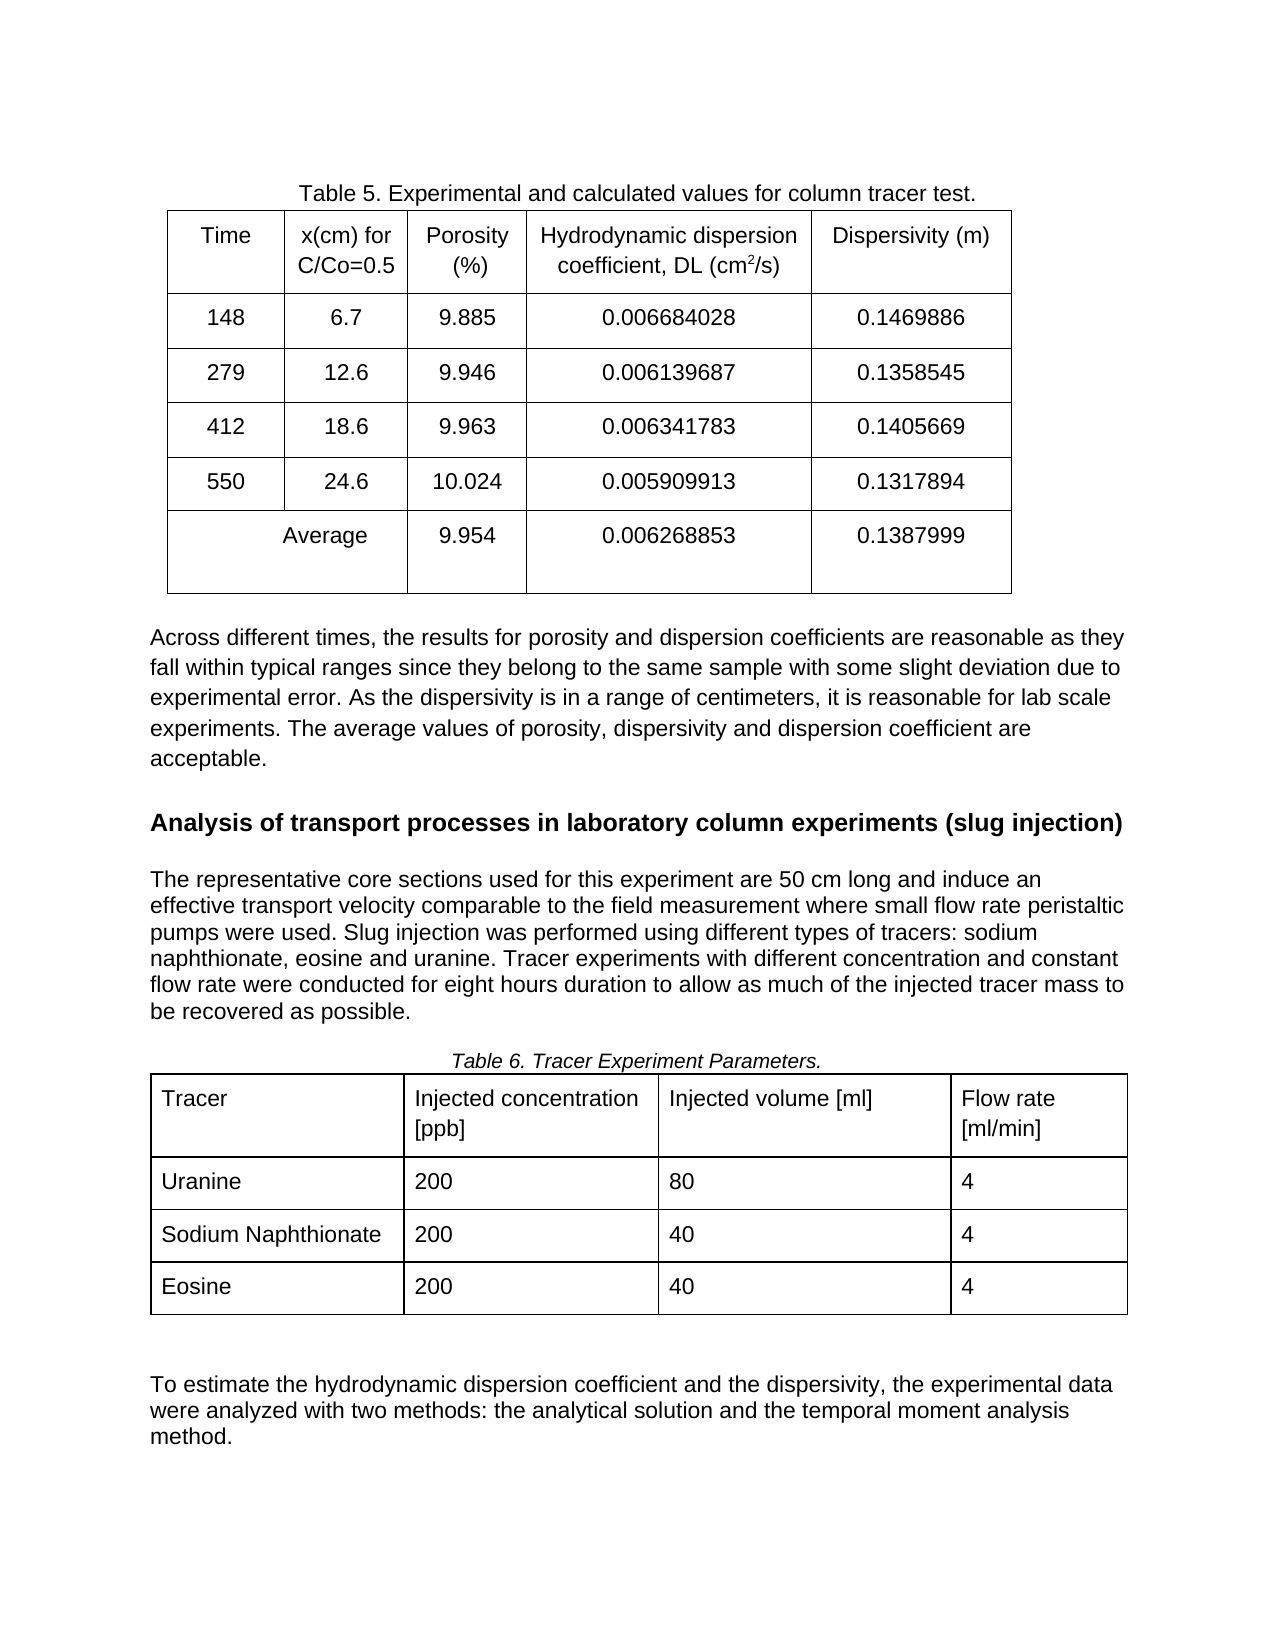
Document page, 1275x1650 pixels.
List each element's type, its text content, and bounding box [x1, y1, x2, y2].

table_cell 80 [659, 1158, 950, 1208]
table_header x(cm) for C/Co=0.5 [285, 211, 407, 293]
table_cell 0.006268853 [527, 511, 811, 593]
table_cell 9.963 [408, 403, 526, 457]
table_cell 412 [168, 403, 284, 457]
table_cell 0.1358545 [812, 349, 1011, 402]
table_cell 24.6 [285, 458, 407, 510]
table_header Dispersivity (m) [812, 211, 1011, 293]
table_cell 4 [952, 1263, 1127, 1314]
text Table 5. Experimental and calculated values for column tracer test. [150, 180, 1125, 207]
table_cell 200 [405, 1263, 658, 1314]
table_cell 0.005909913 [527, 458, 811, 510]
table_cell Uranine [152, 1158, 403, 1208]
table_cell 200 [405, 1158, 658, 1208]
table_cell 279 [168, 349, 284, 402]
text To estimate the hydrodynamic dispersion coefficient and the dispersivity, the experimental data were analyzed with two methods: the analytical solution and the temporal moment analysis method. [150, 1371, 1125, 1449]
table_header Flow rate [ml/min] [952, 1075, 1127, 1156]
table_cell Eosine [152, 1263, 403, 1314]
table_cell 40 [659, 1210, 950, 1261]
table_cell 9.885 [408, 294, 526, 348]
text Table 6. Tracer Experiment Parameters. [150, 1049, 1125, 1073]
table_cell 12.6 [285, 349, 407, 402]
table_cell 9.954 [408, 511, 526, 593]
table_cell 10.024 [408, 458, 526, 510]
table_cell 0.1405669 [812, 403, 1011, 457]
table_cell 9.946 [408, 349, 526, 402]
subtitle Analysis of transport processes in laboratory column experiments (slug injection) [150, 808, 1125, 837]
table_cell 0.006684028 [527, 294, 811, 348]
table_header Injected concentration [ppb] [405, 1075, 658, 1156]
table_cell 4 [952, 1158, 1127, 1208]
table_header Hydrodynamic dispersion coefficient, DL (cm2/s) [527, 211, 811, 293]
table_header Tracer [152, 1075, 403, 1156]
text Across different times, the results for porosity and dispersion coefficients are reasonable as they fall within typical ranges since they belong to the same sample with some slight deviation due to experimental error. As the dispersivity is in a range of centimeters, it is reasonable for lab scale experiments. The average values of porosity, dispersivity and dispersion coefficient are acceptable. [150, 624, 1125, 771]
table_cell Average [168, 511, 407, 593]
table_cell 200 [405, 1210, 658, 1261]
table_cell 0.1387999 [812, 511, 1011, 593]
table_cell 0.006139687 [527, 349, 811, 402]
table_cell 6.7 [285, 294, 407, 348]
table_cell 148 [168, 294, 284, 348]
table_cell 0.006341783 [527, 403, 811, 457]
text The representative core sections used for this experiment are 50 cm long and induce an effective transport velocity comparable to the field measurement where small flow rate peristaltic pumps were used. Slug injection was performed using different types of tracers: sodium naphthionate, eosine and uranine. Tracer experiments with different concentration and constant flow rate were conducted for eight hours duration to allow as much of the injected tracer mass to be recovered as possible. [150, 866, 1125, 1024]
table_header Time [168, 211, 284, 293]
table_cell 0.1469886 [812, 294, 1011, 348]
table_cell 40 [659, 1263, 950, 1314]
table_cell 0.1317894 [812, 458, 1011, 510]
table_cell 4 [952, 1210, 1127, 1261]
table_header Porosity (%) [408, 211, 526, 293]
table_cell Sodium Naphthionate [152, 1210, 403, 1261]
table_cell 550 [168, 458, 284, 510]
table_header Injected volume [ml] [659, 1075, 950, 1156]
table_cell 18.6 [285, 403, 407, 457]
